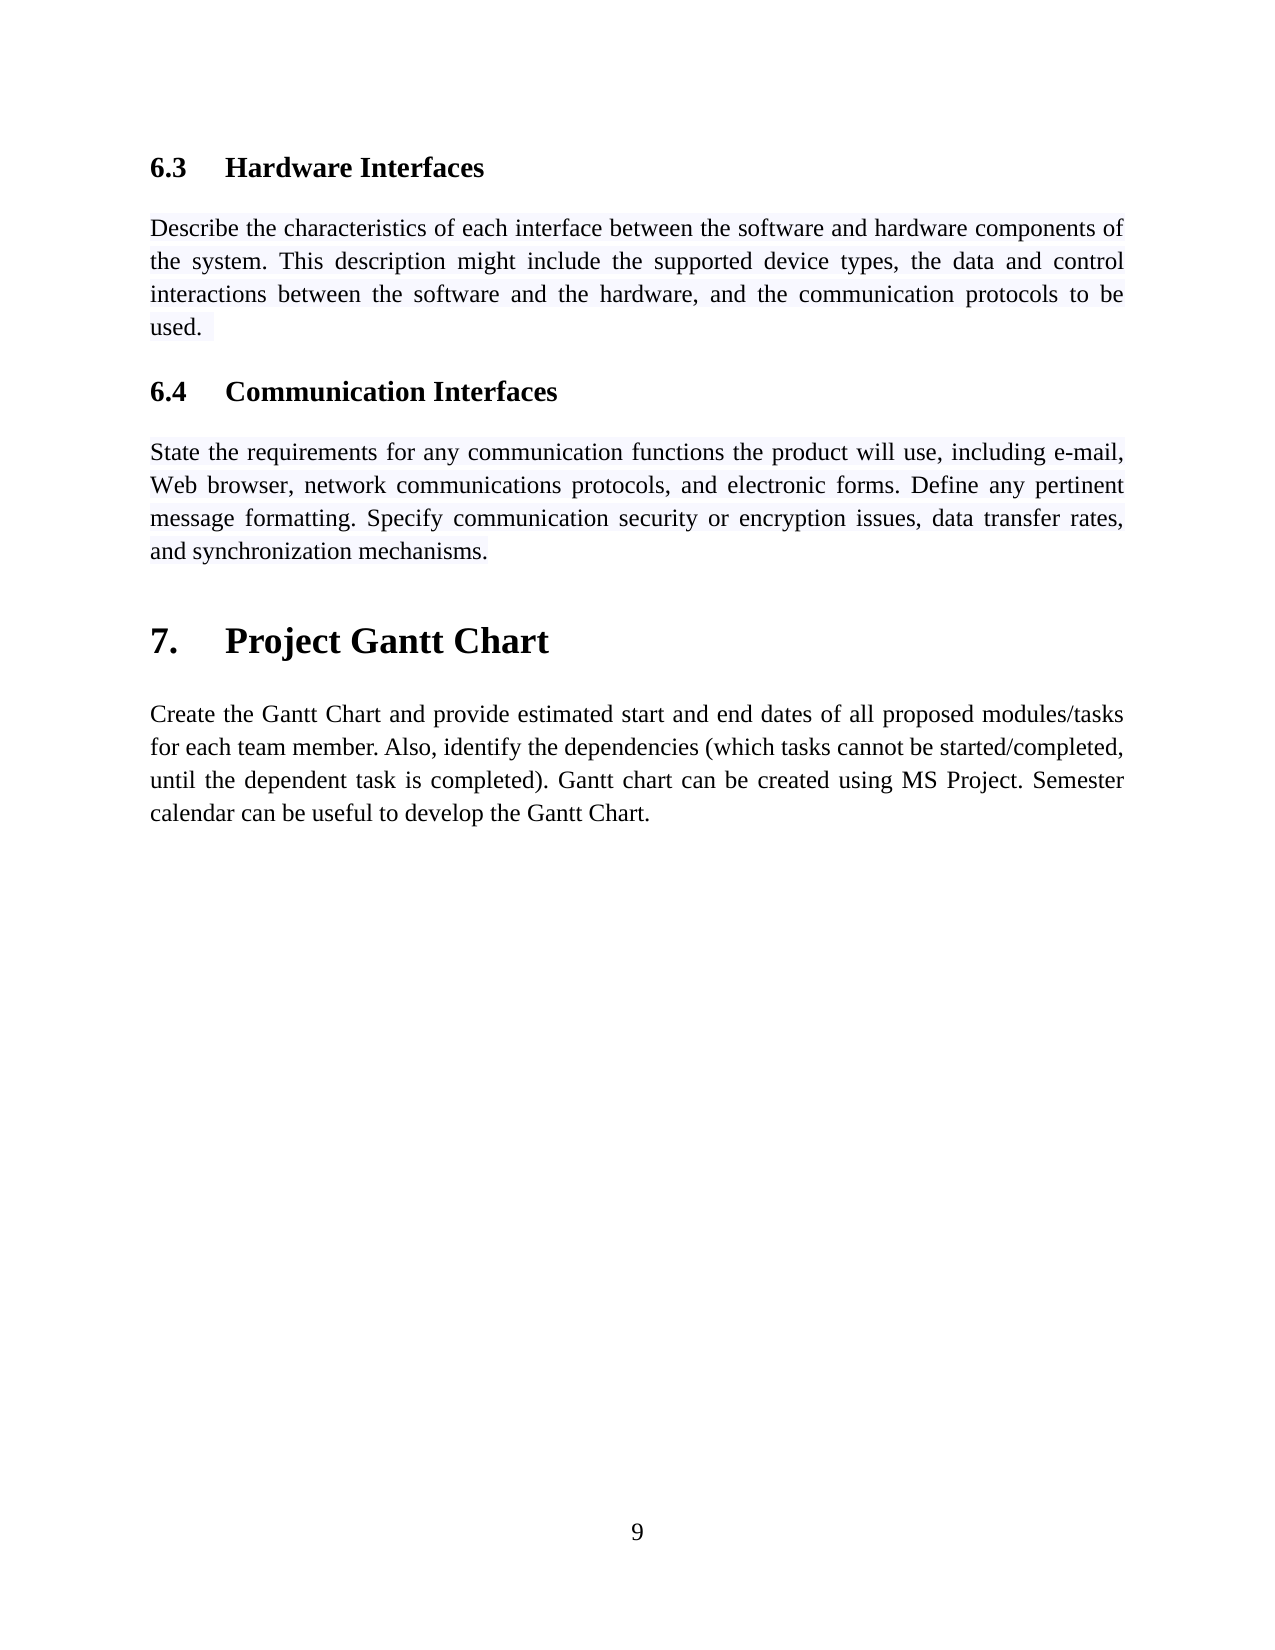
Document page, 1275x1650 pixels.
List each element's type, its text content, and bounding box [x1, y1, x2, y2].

subtitle Hardware Interfaces [150, 150, 1125, 183]
subtitle Communication Interfaces [150, 374, 1125, 407]
text State the requirements for any communication functions the product will use, including e-mail, Web browser, network communications protocols, and electronic forms. Define any pertinent message formatting. Specify communication security or encryption issues, data transfer rates, and synchronization mechanisms. [150, 531, 1125, 564]
subtitle Project Gantt Chart [150, 619, 1125, 662]
text Describe the characteristics of each interface between the software and hardware components of the system. This description might include the supported device types, the data and control interactions between the software and the hardware, and the communication protocols to be used. [150, 307, 1125, 341]
subtitle Create the Gantt Chart and provide estimated start and end dates of all proposed modules/tasks for each team member. Also, identify the dependencies (which tasks cannot be started/completed, until the dependent task is completed). Gantt chart can be created using MS Project. Semester calendar can be useful to develop the Gantt Chart. [150, 699, 1125, 827]
